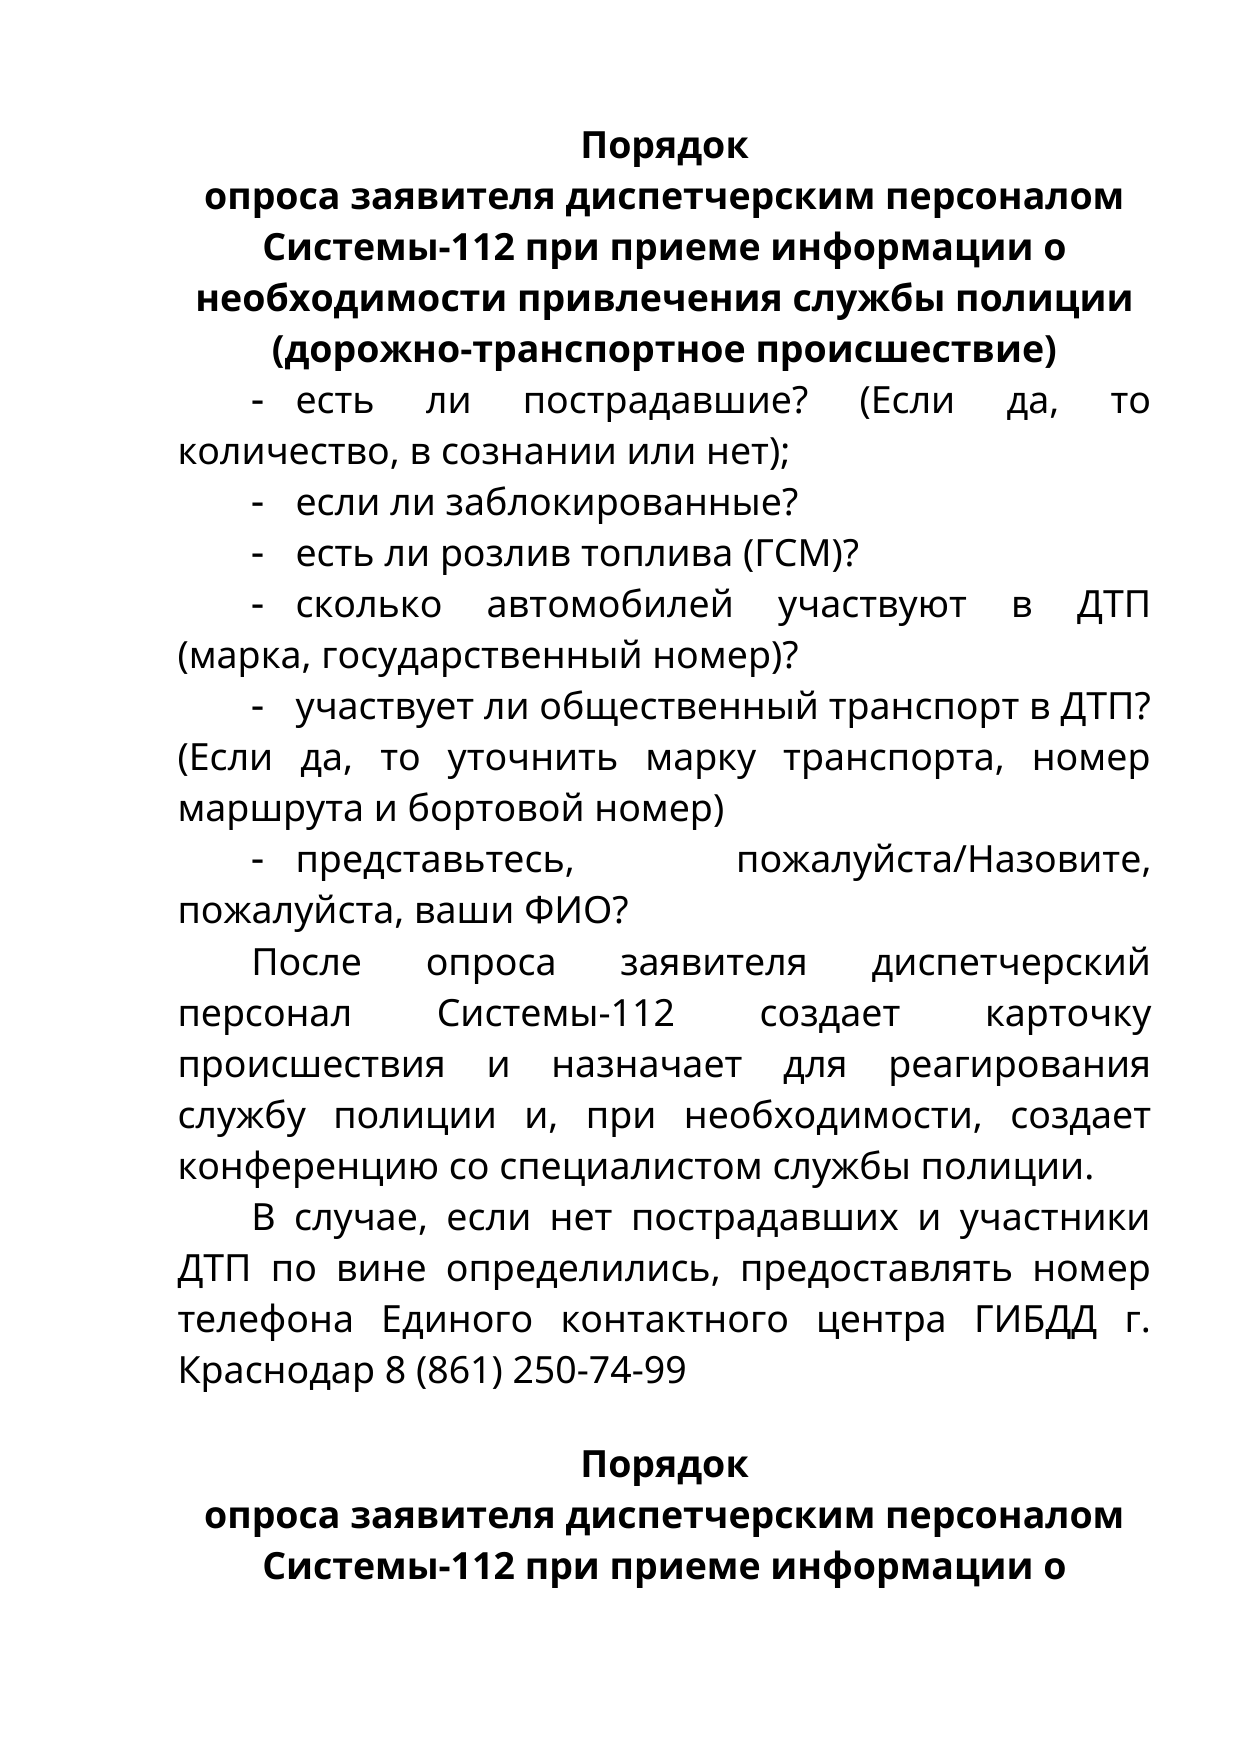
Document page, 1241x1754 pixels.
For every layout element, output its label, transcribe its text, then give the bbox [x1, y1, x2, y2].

text После опроса заявителя диспетчерский персонал Системы-112 создает карточку происшествия и назначает для реагирования службу полиции и, при необходимости, создает конференцию со специалистом службы полиции. [177, 935, 1152, 1190]
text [177, 1437, 1152, 1590]
list есть ли розлив топлива (ГСМ)? [177, 526, 1152, 577]
list есть ли пострадавшие? (Если да, то количество, в сознании или нет); [177, 373, 1152, 475]
list если ли заблокированные? [177, 475, 1152, 526]
text Порядок опроса заявителя диспетчерским персоналом Системы-112 при приеме информации о необходимости привлечения службы полиции (дорожно-транспортное происшествие) [177, 118, 1152, 373]
list участвует ли общественный транспорт в ДТП? (Если да, то уточнить марку транспорта, номер маршрута и бортовой номер) [177, 679, 1152, 833]
list сколько автомобилей участвуют в ДТП (марка, государственный номер)? [177, 577, 1152, 679]
list представьтесь, пожалуйста/Назовите, пожалуйста, ваши ФИО? [177, 833, 1152, 935]
text В случае, если нет пострадавших и участники ДТП по вине определились, предоставлять номер телефона Единого контактного центра ГИБДД г. Краснодар 8 (861) 250-74-99 [177, 1190, 1152, 1394]
